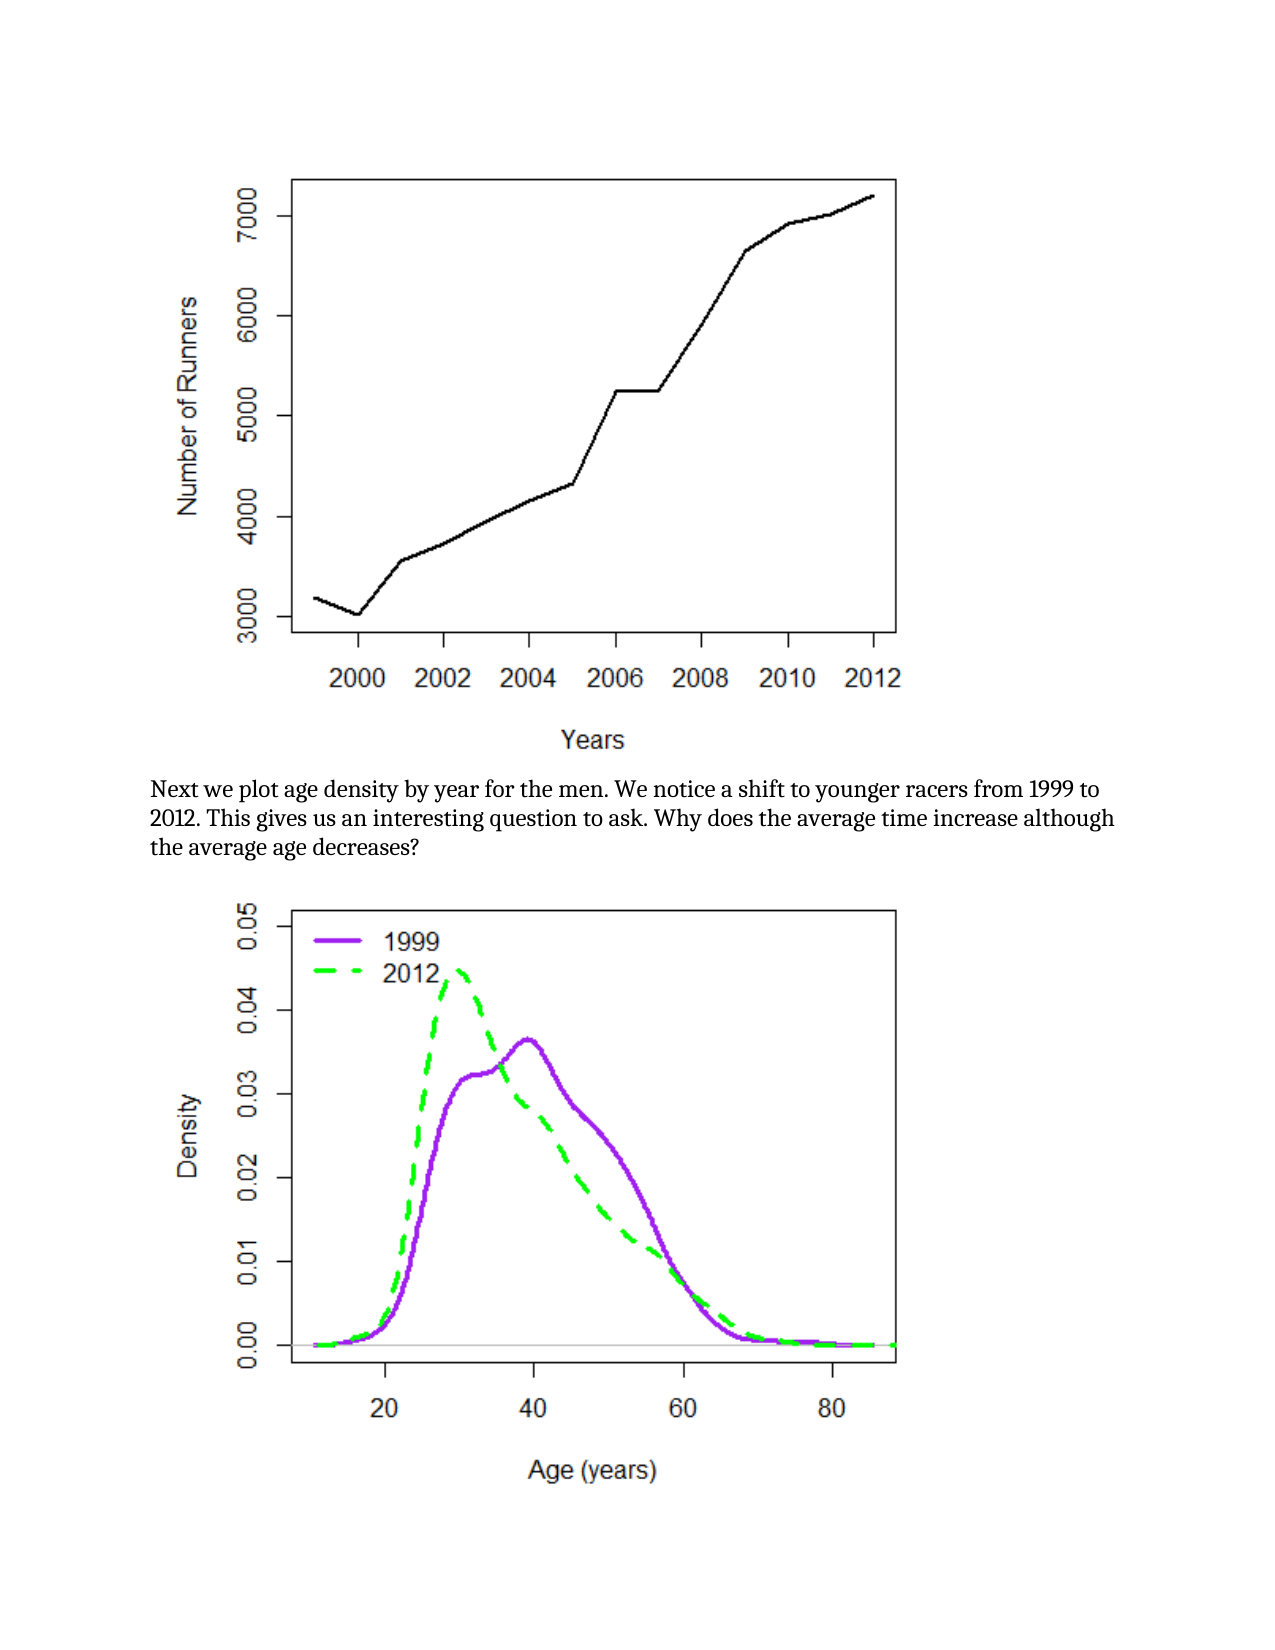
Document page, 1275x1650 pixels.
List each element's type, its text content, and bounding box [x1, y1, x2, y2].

text Next we plot age density by year for the men. We notice a shift to younger racers from 1999 to 2012. This gives us an interesting question to ask. Why does the average time increase although the average age decreases? [150, 775, 1125, 861]
picture [168, 880, 927, 1487]
picture [168, 150, 927, 757]
